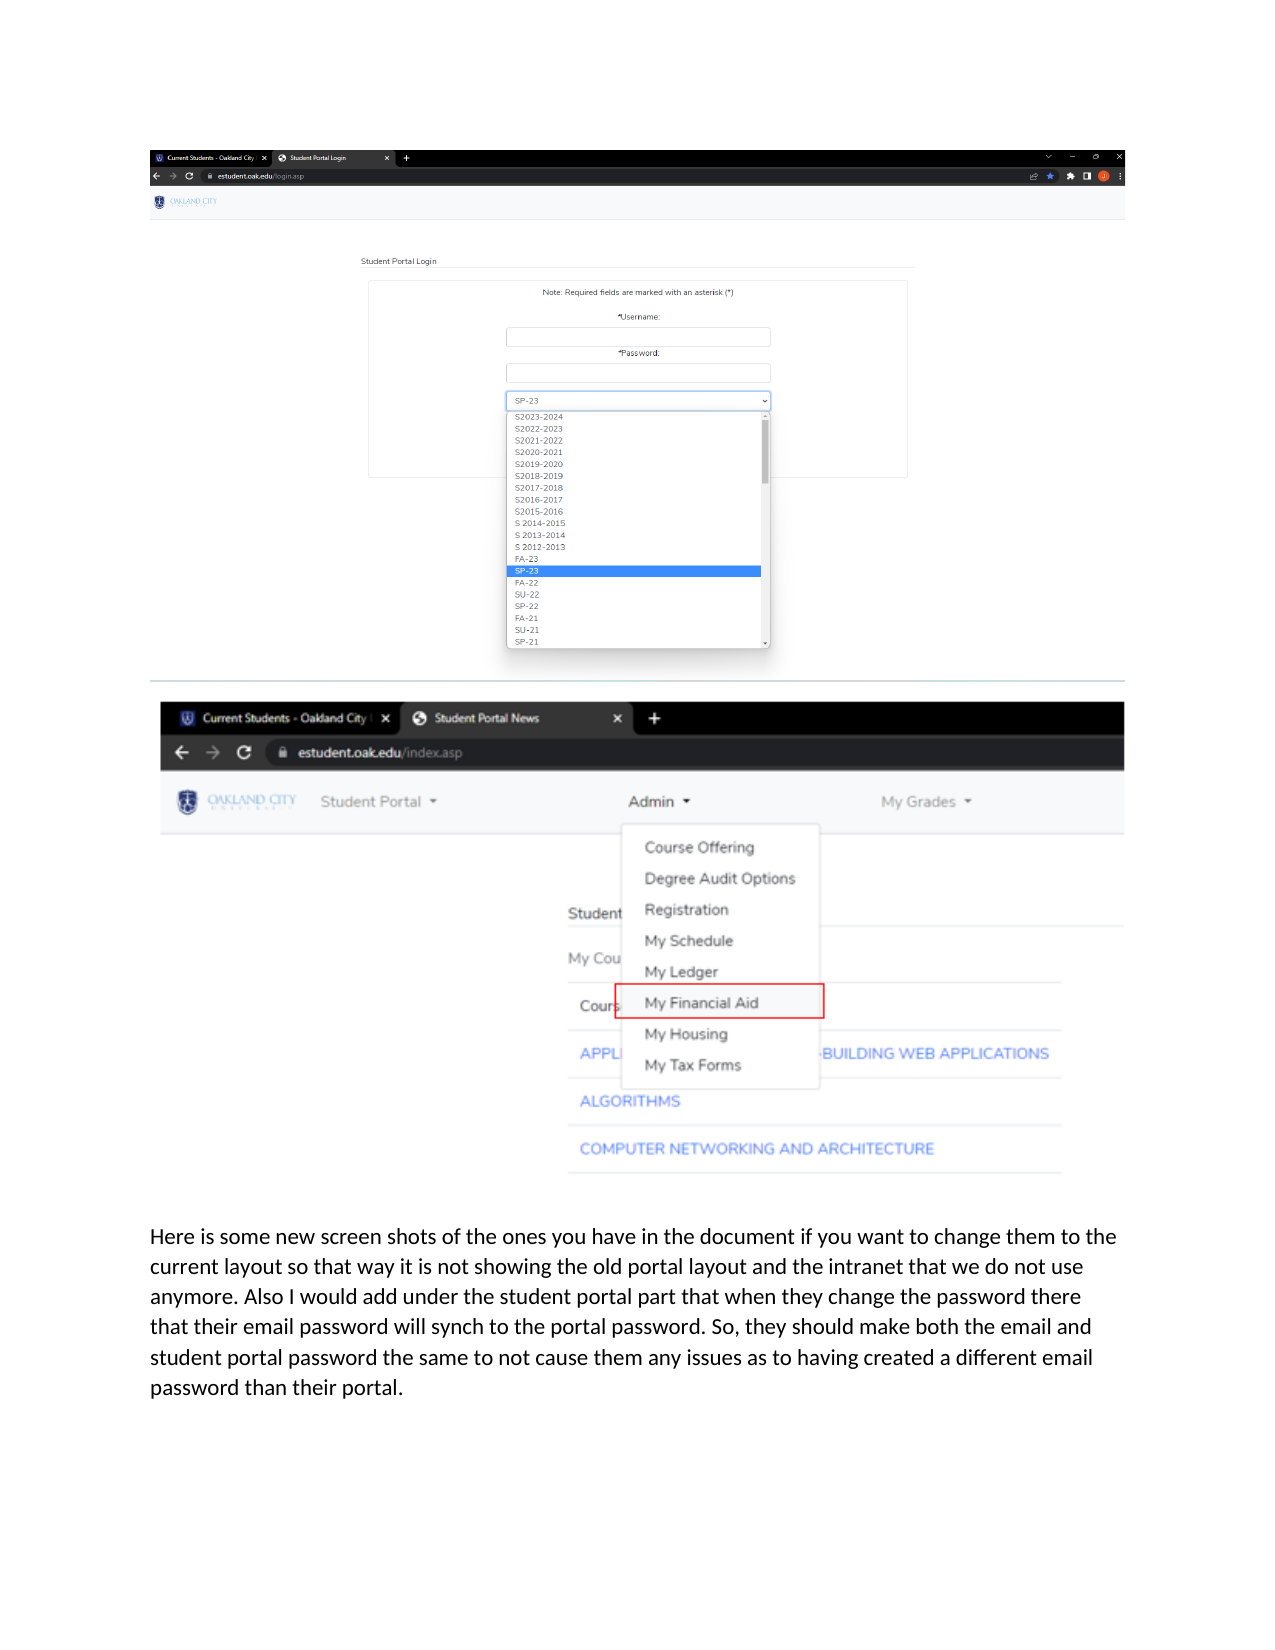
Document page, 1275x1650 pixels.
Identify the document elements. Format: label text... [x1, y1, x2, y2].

picture [150, 150, 1125, 682]
picture [150, 700, 1125, 1203]
text Here is some new screen shots of the ones you have in the document if you want to change them to the current layout so that way it is not showing the old portal layout and the intranet that we do not use anymore. Also I would add under the student portal part that when they change the password there that their email password will synch to the portal password. So, they should make both the email and student portal password the same to not cause them any issues as to having created a different email password than their portal. [150, 1222, 1125, 1401]
